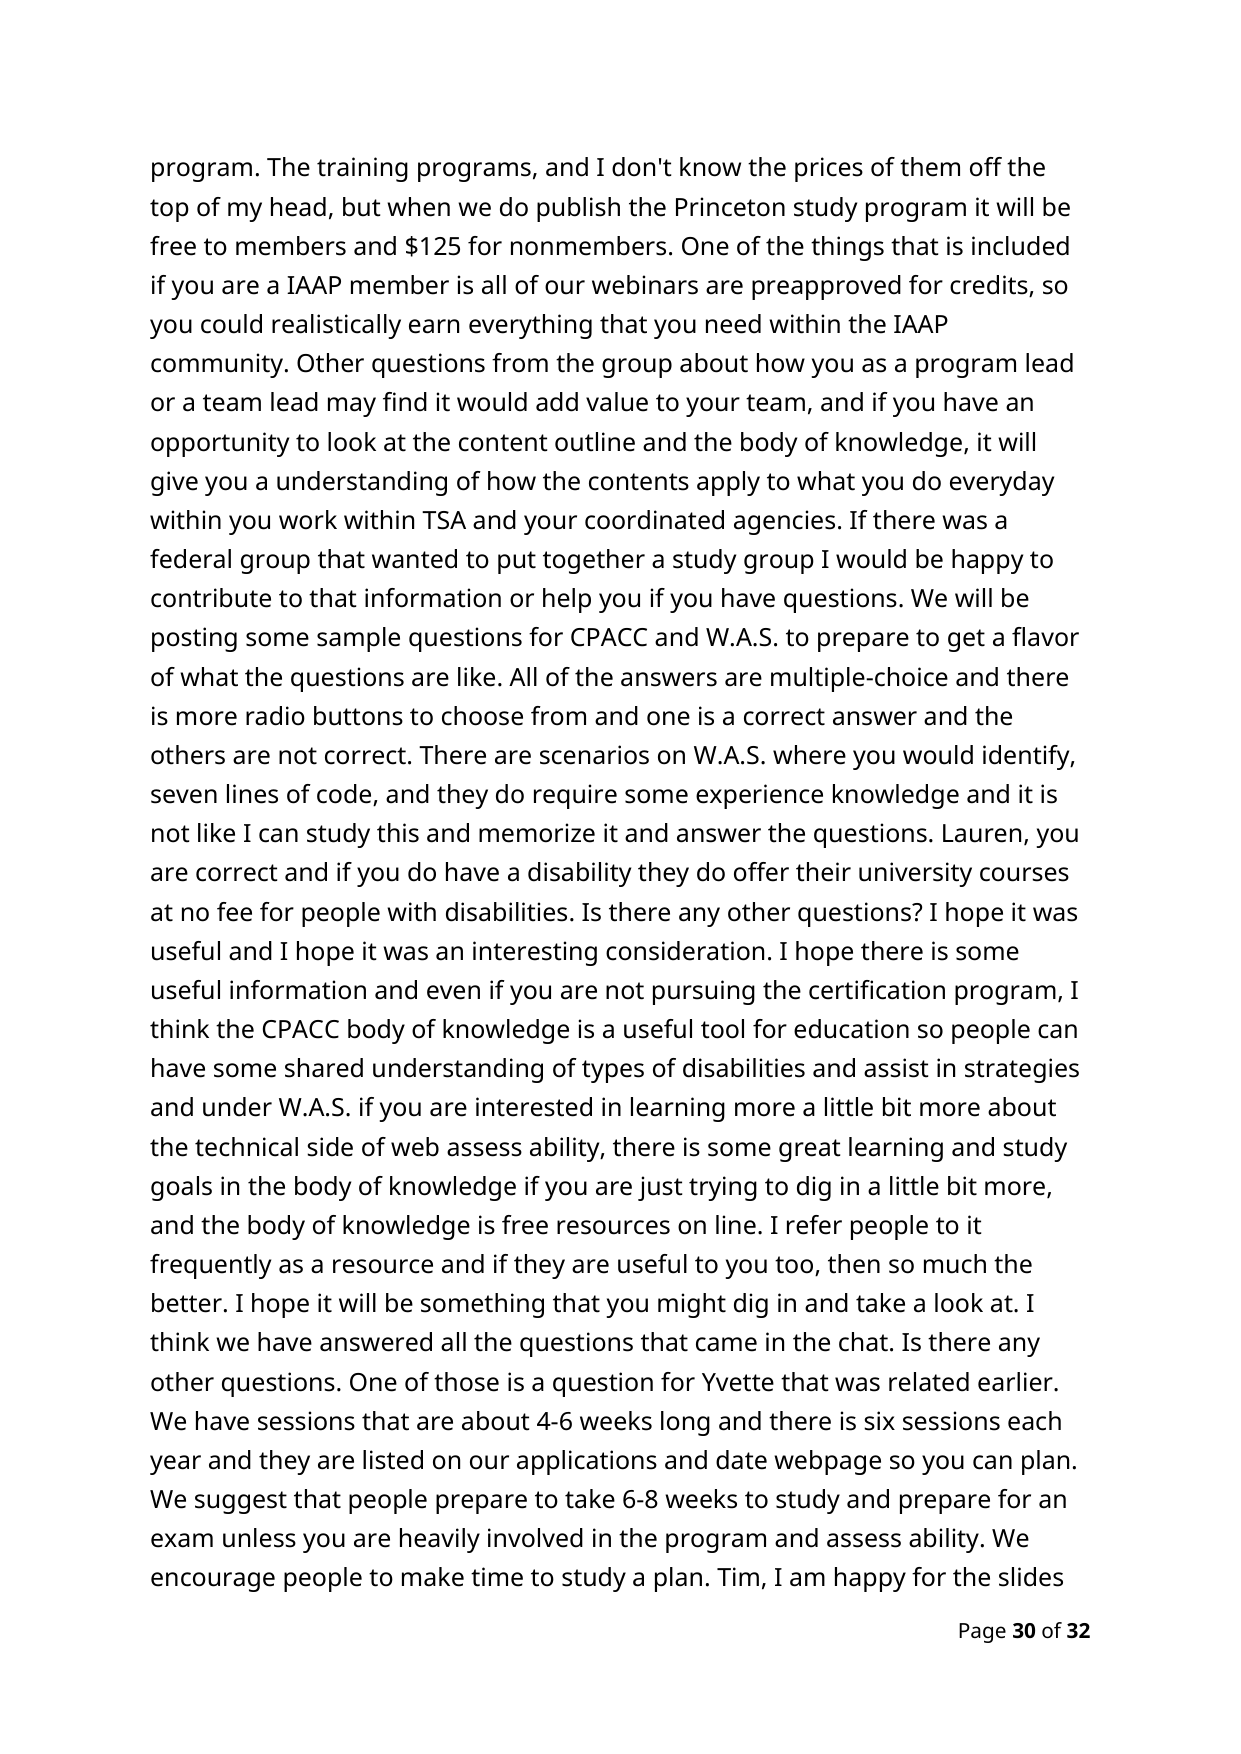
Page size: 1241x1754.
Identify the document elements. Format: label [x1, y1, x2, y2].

text [150, 150, 1090, 1594]
